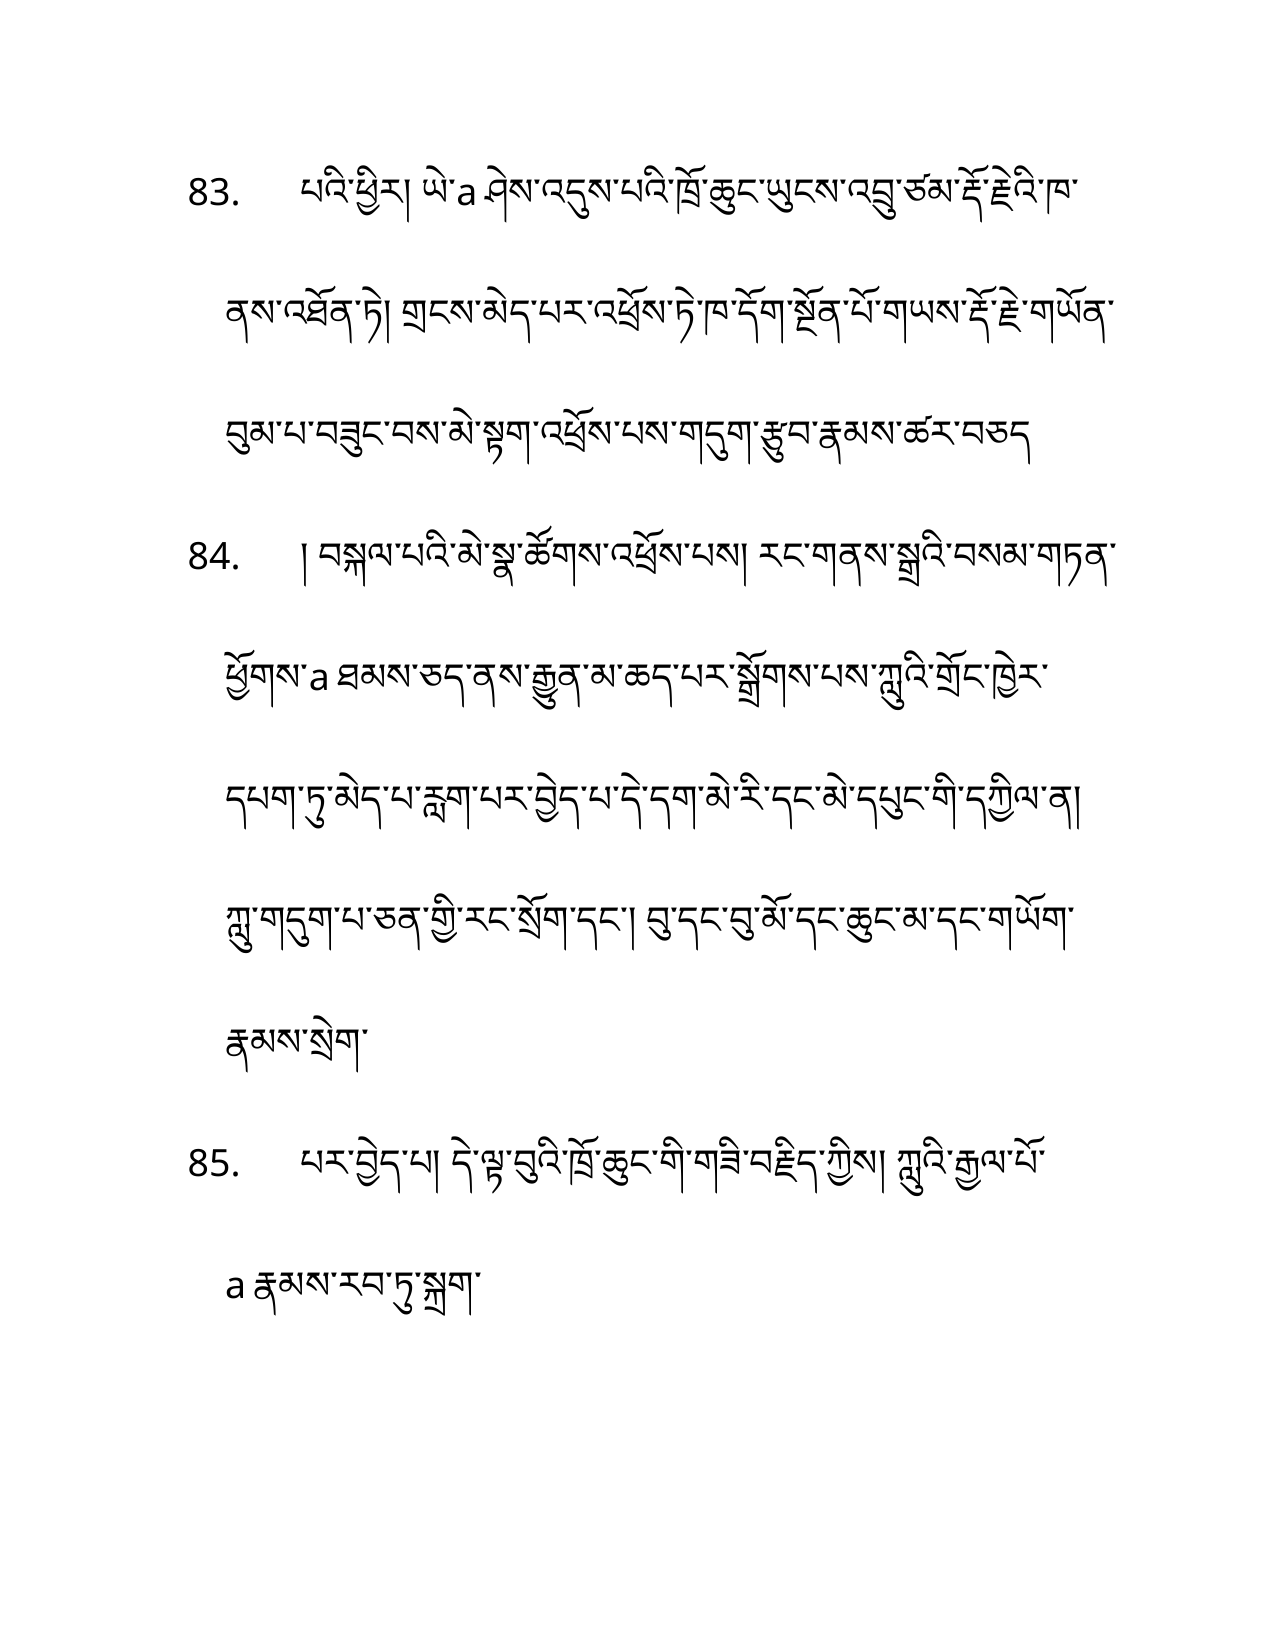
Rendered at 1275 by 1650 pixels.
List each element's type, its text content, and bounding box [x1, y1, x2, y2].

list པའི་ཕྱིར། ཡེ་aཤེས་འདུས་པའི་ཁྲོ་ཆུང་ཡུངས་འབྲུ་ཙམ་རྡོ་རྗེའི་ཁ་ནས་འཐོན་ཏེ། གྲངས་མེད་པར་འཕྲོས་ཏེ་ཁ་དོག་སྔོན་པོ་གཡས་རྡོ་རྗེ་གཡོན་བུམ་པ་བཟུང་བས་མེ་སྟག་འཕྲོས་པས་གདུག་རྩུབ་རྣམས་ཚར་བཅད [187, 150, 1125, 498]
list ། བསྐལ་པའི་མེ་སྣ་ཚོགས་འཕྲོས་པས། རང་གནས་སྒྲའི་བསམ་གཏན་ཕྱོགས་aཐམས་ཅད་ནས་རྒྱུན་མ་ཆད་པར་སྒྲོགས་པས་ཀླུའི་གྲོང་ཁྱེར་དཔག་ཏུ་མེད་པ་རླག་པར་བྱེད་པ་དེ་དག་མེ་རི་དང་མེ་དཔུང་གི་དཀྱིལ་ན། ཀླུ་གདུག་པ་ཅན་གྱི་རང་སྲོག་དང་། བུ་དང་བུ་མོ་དང་ཆུང་མ་དང་གཡོག་རྣམས་སྲེག་ [187, 514, 1125, 1106]
list པར་བྱེད་པ། དེ་ལྟ་བུའི་ཁྲོ་ཆུང་གི་གཟི་བརྗིད་ཀྱིས། ཀླུའི་རྒྱལ་པོ་aརྣམས་རབ་ཏུ་སྐྲག་ [187, 1122, 1125, 1349]
